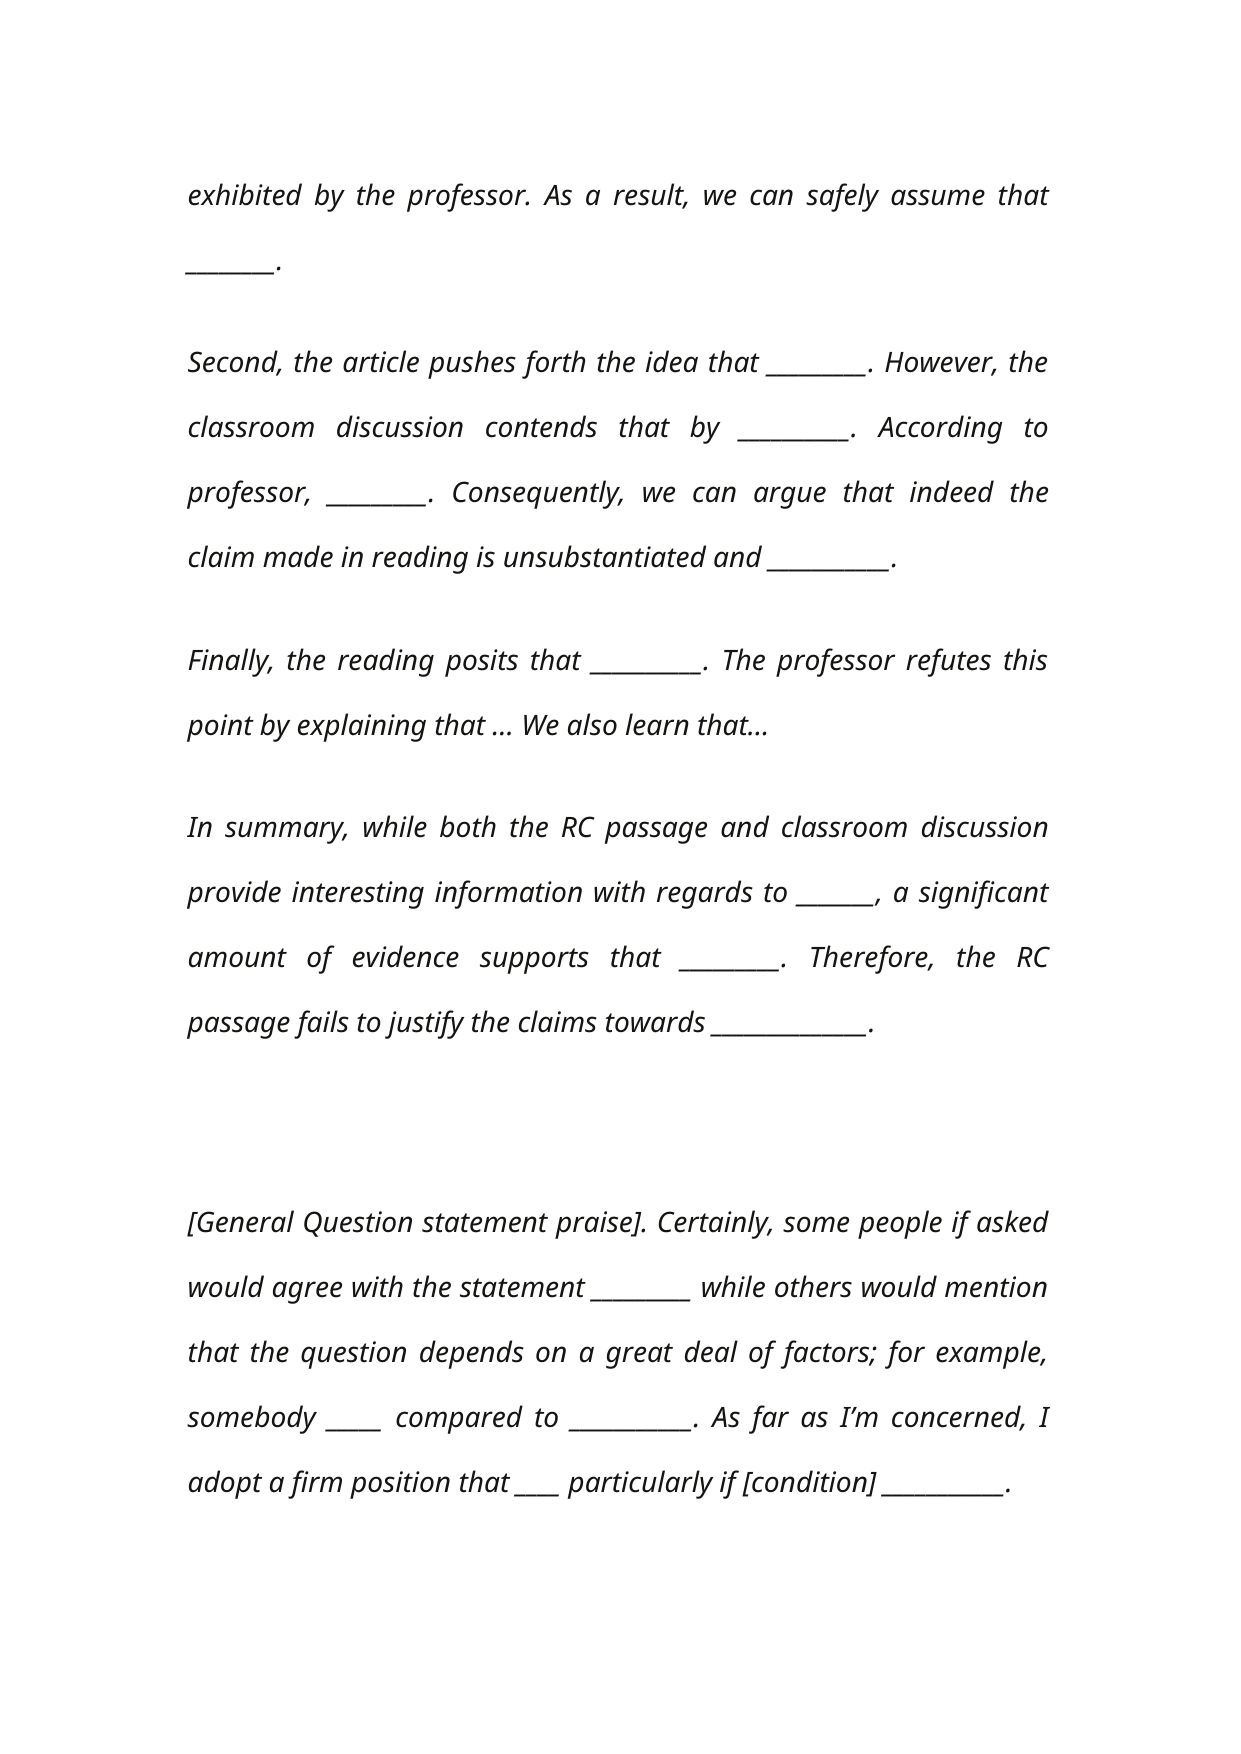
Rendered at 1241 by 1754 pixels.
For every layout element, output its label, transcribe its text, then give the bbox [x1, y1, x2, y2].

text In summary, while both the RC passage and classroom discussion provide interesting information with regards to _______, a significant amount of evidence supports that _________. Therefore, the RC passage fails to justify the claims towards ______________. [187, 794, 1053, 1054]
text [187, 162, 1053, 292]
text [General Question statement praise]. Certainly, some people if asked would agree with the statement _________ while others would mention that the question depends on a great deal of factors; for example, somebody _____ compared to ___________. As far as I’m concerned, I adopt a firm position that ____ particularly if [condition] ___________. [187, 1189, 1053, 1514]
text Finally, the reading posits that __________. The professor refutes this point by explaining that … We also learn that… [187, 627, 1053, 757]
text Second, the article pushes forth the idea that _________. However, the classroom discussion contends that by __________. According to professor, _________. Consequently, we can argue that indeed the claim made in reading is unsubstantiated and ___________. [187, 329, 1053, 589]
